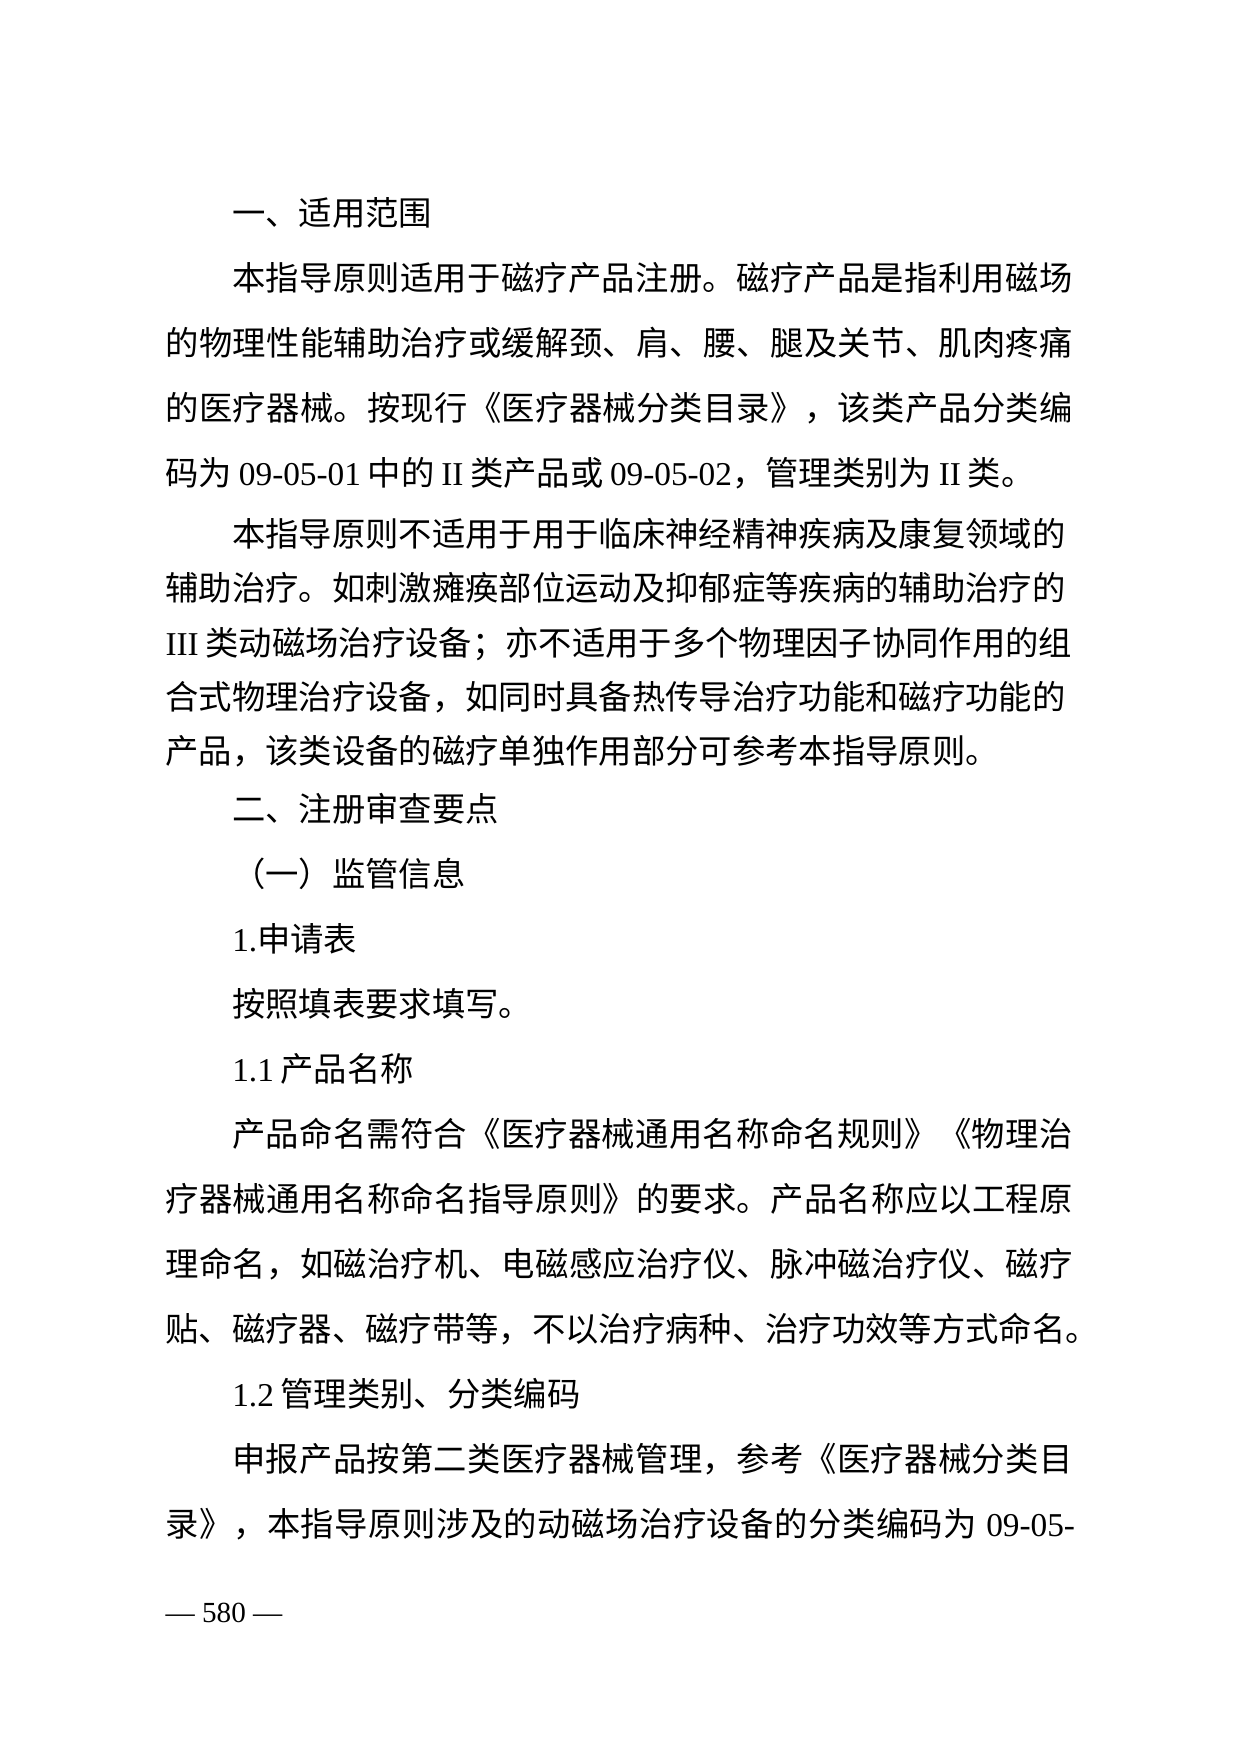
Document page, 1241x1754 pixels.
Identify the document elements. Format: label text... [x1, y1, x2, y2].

text 按照填表要求填写。 [165, 969, 1075, 1034]
list 产品命名需符合《医疗器械通用名称命名规则》《物理治疗器械通用名称命名指导原则》的要求。产品名称应以工程原理命名，如磁治疗机、电磁感应治疗仪、脉冲磁治疗仪、磁疗贴、磁疗器、磁疗带等，不以治疗病种、治疗功效等方式命名。 [165, 1099, 1075, 1359]
text （一）监管信息 [165, 839, 1075, 904]
text 一、适用范围 [165, 178, 1075, 243]
text 1.申请表 [165, 904, 1075, 969]
text 本指导原则适用于磁疗产品注册。磁疗产品是指利用磁场的物理性能辅助治疗或缓解颈、肩、腰、腿及关节、肌肉疼痛的医疗器械。按现行《医疗器械分类目录》，该类产品分类编码为09-05-01中的II类产品或09-05-02，管理类别为II类。 [165, 243, 1075, 503]
text 1.1产品名称 [165, 1034, 1075, 1099]
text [165, 1424, 1075, 1554]
text 二、注册审查要点 [165, 774, 1075, 839]
text 本指导原则不适用于用于临床神经精神疾病及康复领域的辅助治疗。如刺激瘫痪部位运动及抑郁症等疾病的辅助治疗的III类动磁场治疗设备；亦不适用于多个物理因子协同作用的组合式物理治疗设备，如同时具备热传导治疗功能和磁疗功能的产品，该类设备的磁疗单独作用部分可参考本指导原则。 [165, 503, 1075, 774]
text 1.2管理类别、分类编码 [165, 1359, 1075, 1424]
